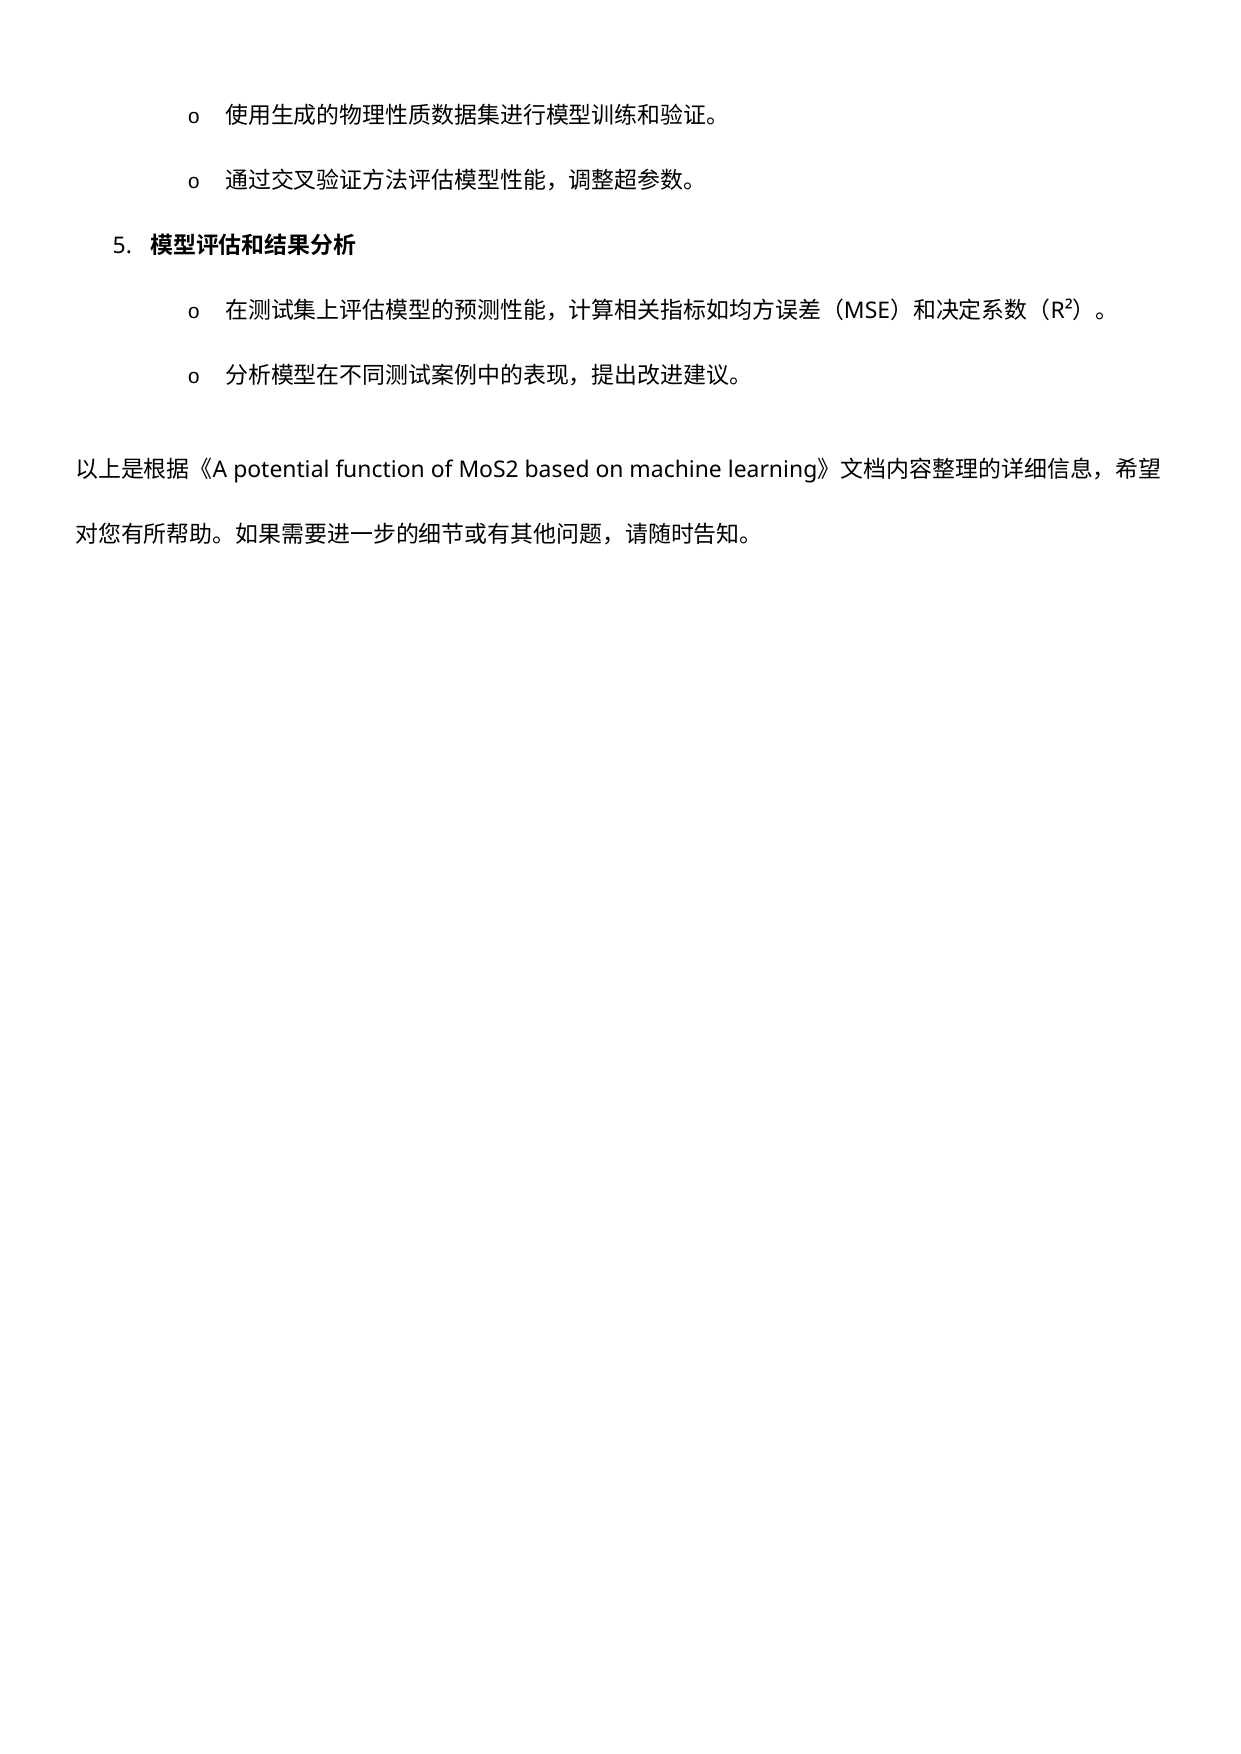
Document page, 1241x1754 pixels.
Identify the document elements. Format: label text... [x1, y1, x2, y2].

list 分析模型在不同测试案例中的表现，提出改进建议。 [187, 341, 1165, 406]
list 在测试集上评估模型的预测性能，计算相关指标如均方误差（MSE）和决定系数（R²）。 [187, 276, 1165, 341]
list 模型评估和结果分析 [112, 211, 1165, 276]
list 通过交叉验证方法评估模型性能，调整超参数。 [187, 146, 1165, 211]
list 使用生成的物理性质数据集进行模型训练和验证。 [187, 81, 1165, 146]
text 以上是根据《A potential function of MoS2 based on machine learning》文档内容整理的详细信息，希望对您有所帮助。如果需要进一步的细节或有其他问题，请随时告知。 ​​ [75, 435, 1165, 565]
